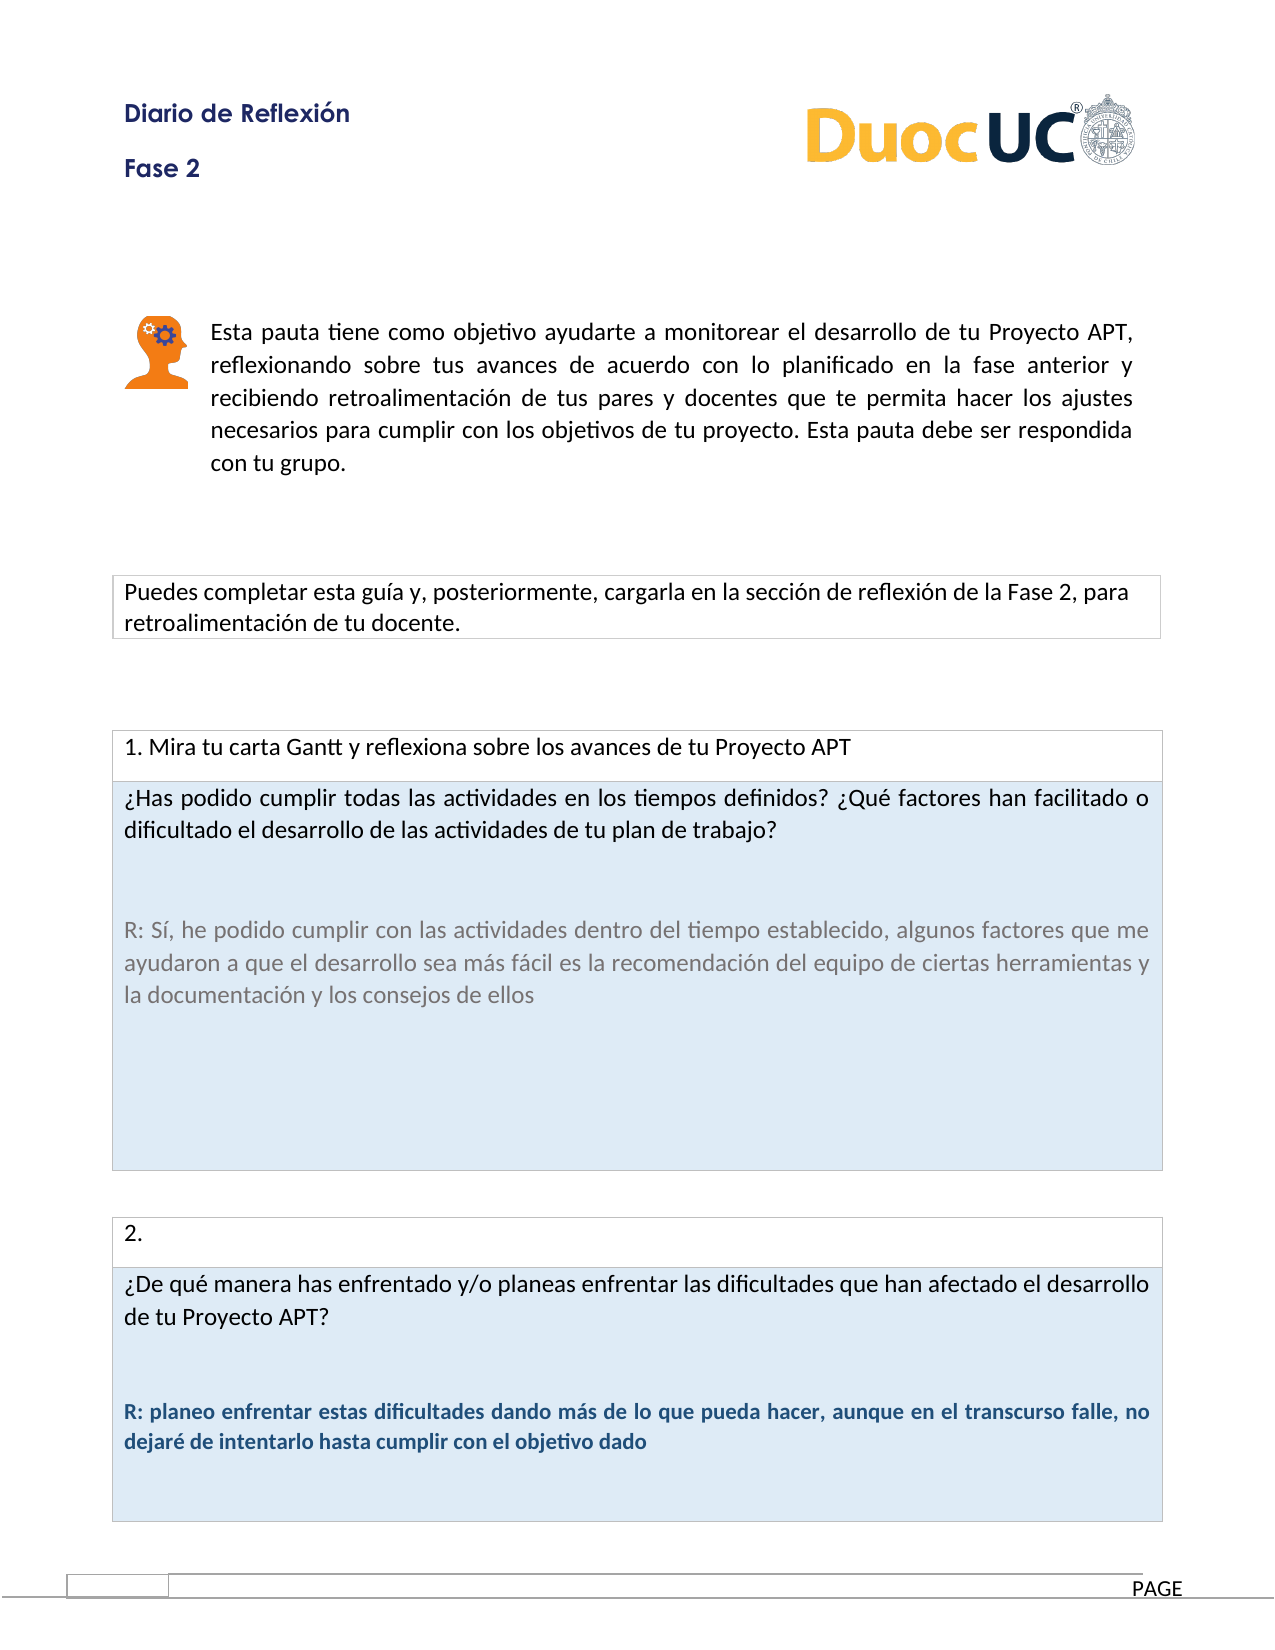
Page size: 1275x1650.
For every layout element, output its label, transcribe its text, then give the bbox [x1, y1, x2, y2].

table_header [112, 316, 199, 544]
table_header Puedes completar esta guía y, posteriormente, cargarla en la sección de reflexión de la Fase 2, para retroalimentación de tu docente. [114, 576, 1160, 637]
picture [123, 316, 188, 389]
table_header 1. Mira tu carta Gantt y reflexiona sobre los avances de tu Proyecto APT [113, 731, 1162, 781]
table_cell ¿Has podido cumplir todas las actividades en los tiempos definidos? ¿Qué factores han facilitado o dificultado el desarrollo de las actividades de tu plan de trabajo? R: Sí, he podido cumplir con las actividades dentro del tiempo establecido, algunos factores que me ayudaron a que el desarrollo sea más fácil es la recomendación del equipo de ciertas herramientas y la documentación y los consejos de ellos [113, 782, 1162, 1170]
picture [807, 94, 1135, 165]
table_header 2. [113, 1218, 1162, 1267]
table_header Esta pauta tiene como objetivo ayudarte a monitorear el desarrollo de tu Proyecto APT, reflexionando sobre tus avances de acuerdo con lo planificado en la fase anterior y recibiendo retroalimentación de tus pares y docentes que te permita hacer los ajustes necesarios para cumplir con los objetivos de tu proyecto. Esta pauta debe ser respondida con tu grupo. [199, 316, 1146, 544]
